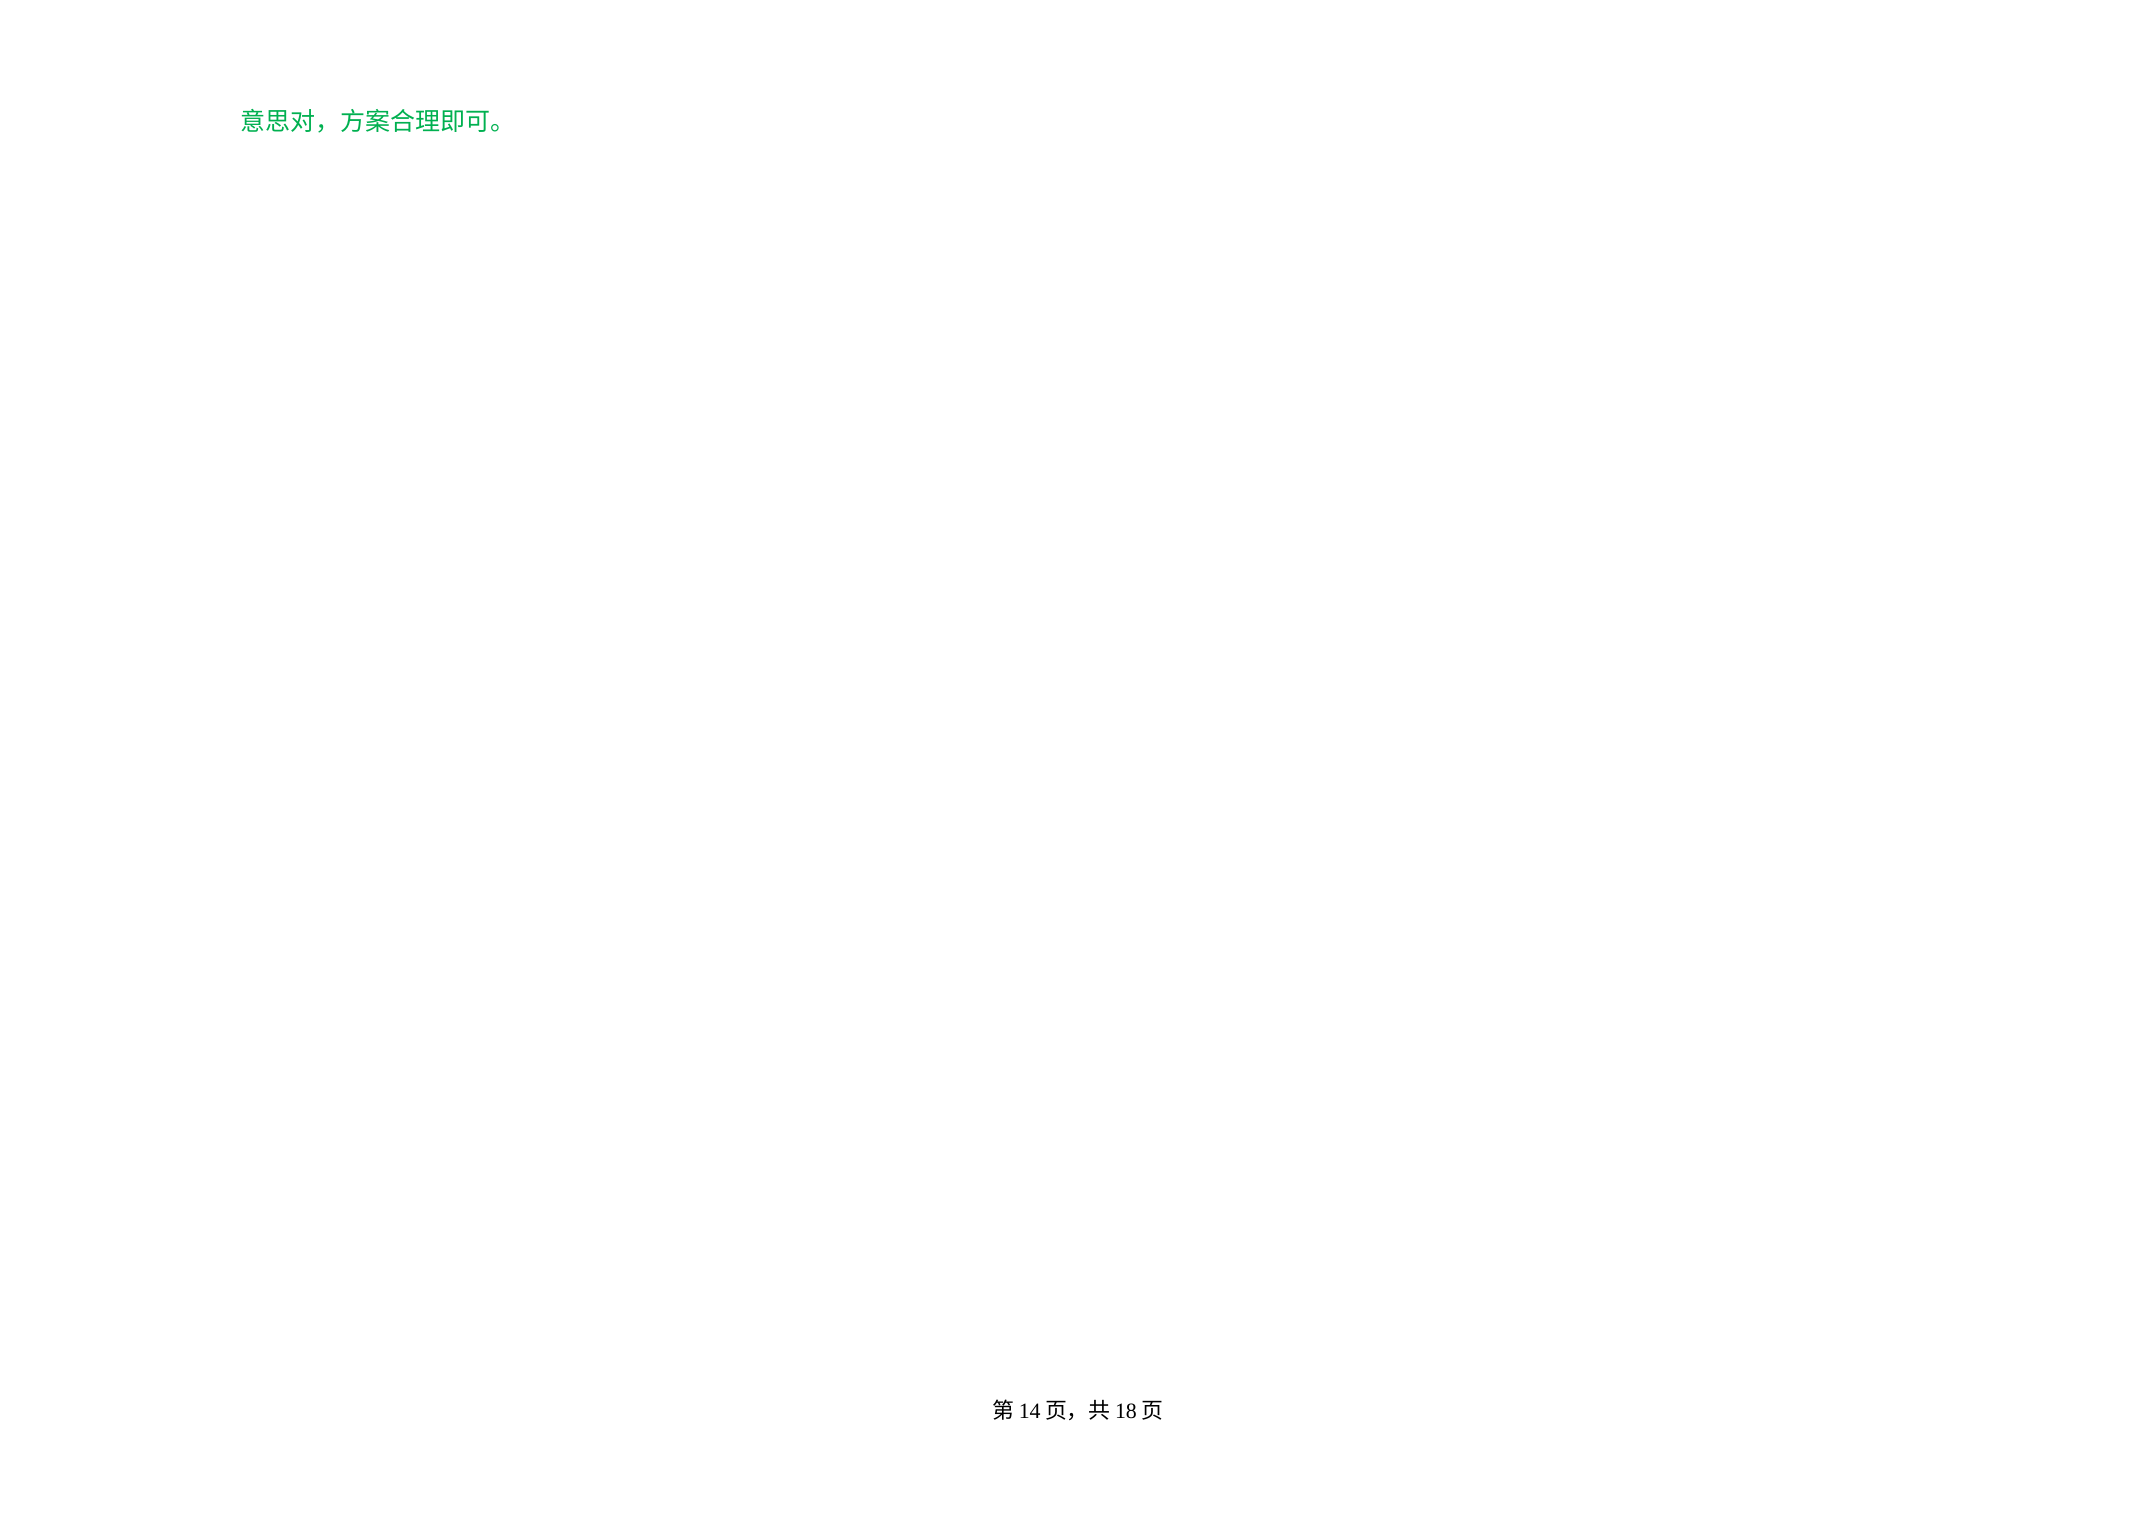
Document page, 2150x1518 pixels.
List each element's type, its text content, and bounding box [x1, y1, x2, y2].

text 意思对，方案合理即可。 [240, 87, 2091, 152]
